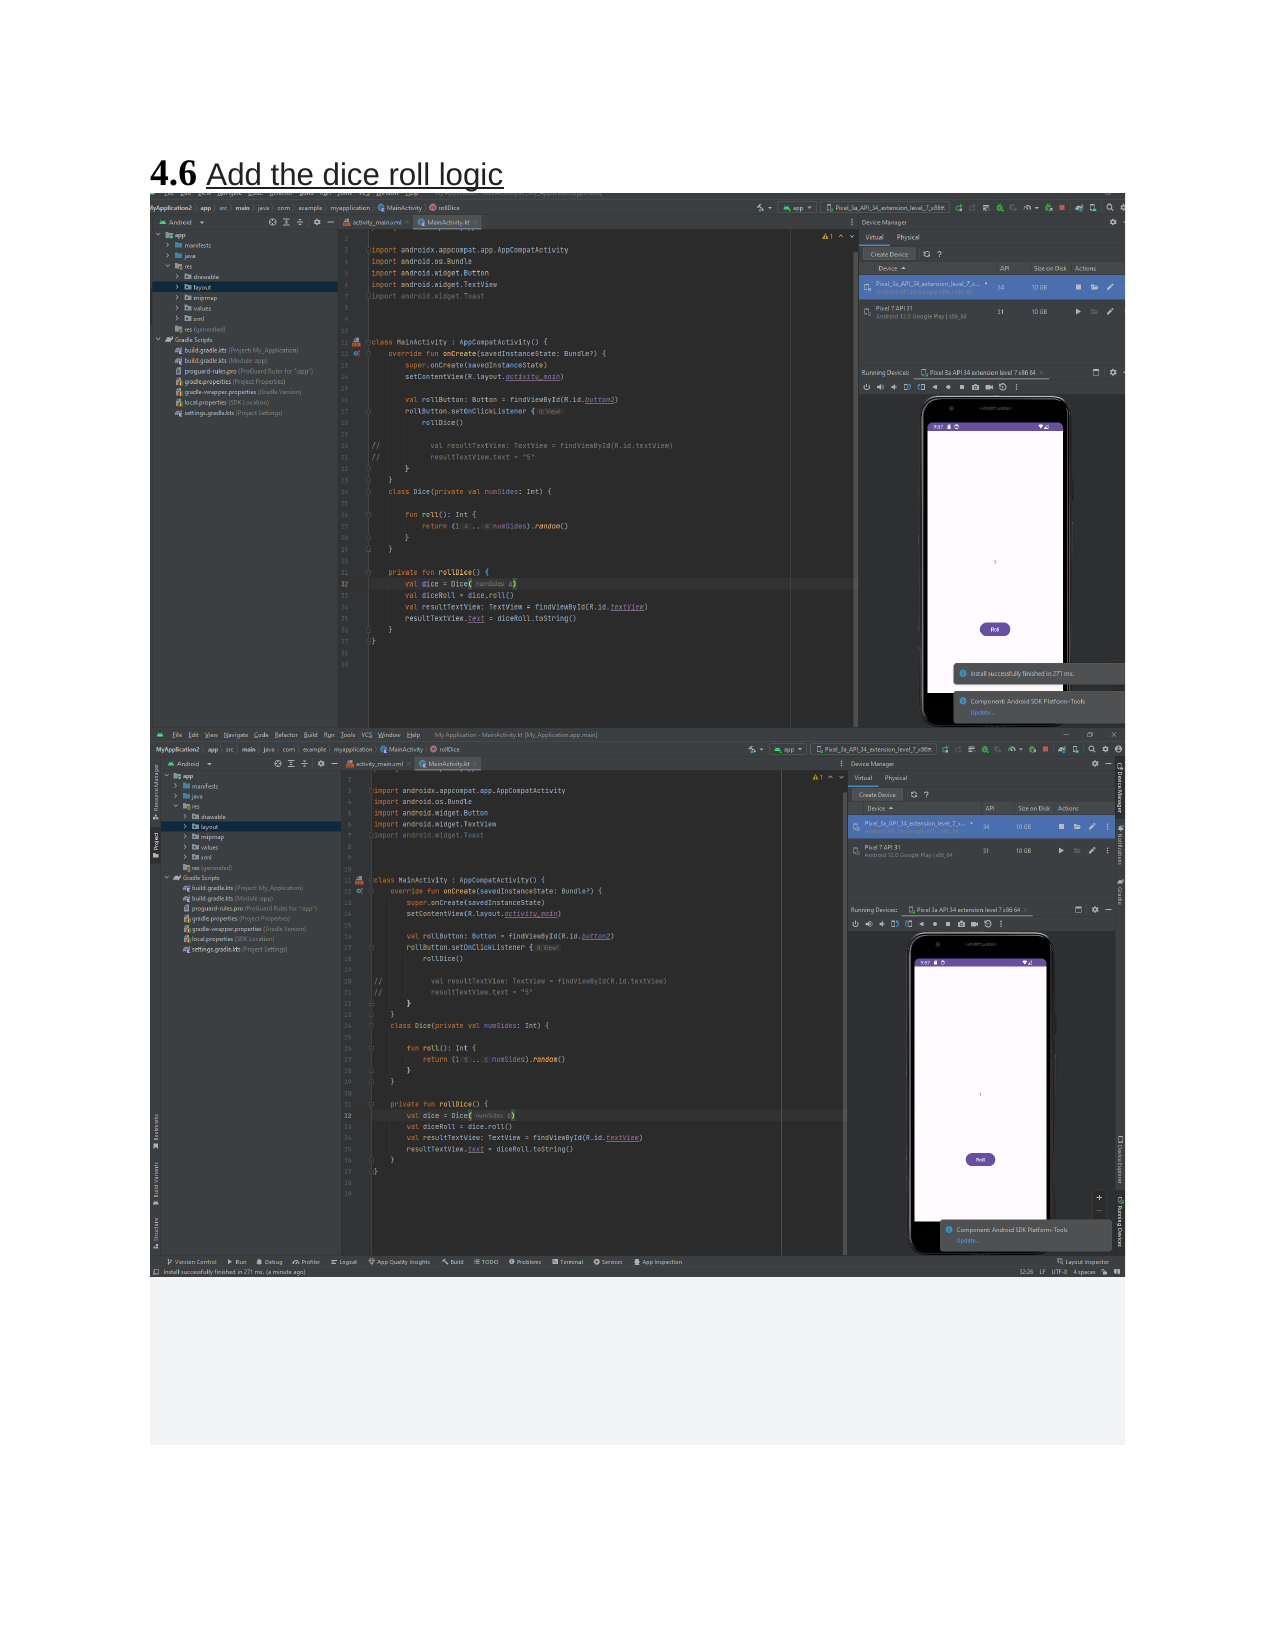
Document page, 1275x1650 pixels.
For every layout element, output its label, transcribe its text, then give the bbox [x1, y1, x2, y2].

subtitle 4.6 Add the dice roll logic [150, 150, 1125, 193]
picture [150, 193, 1125, 1277]
